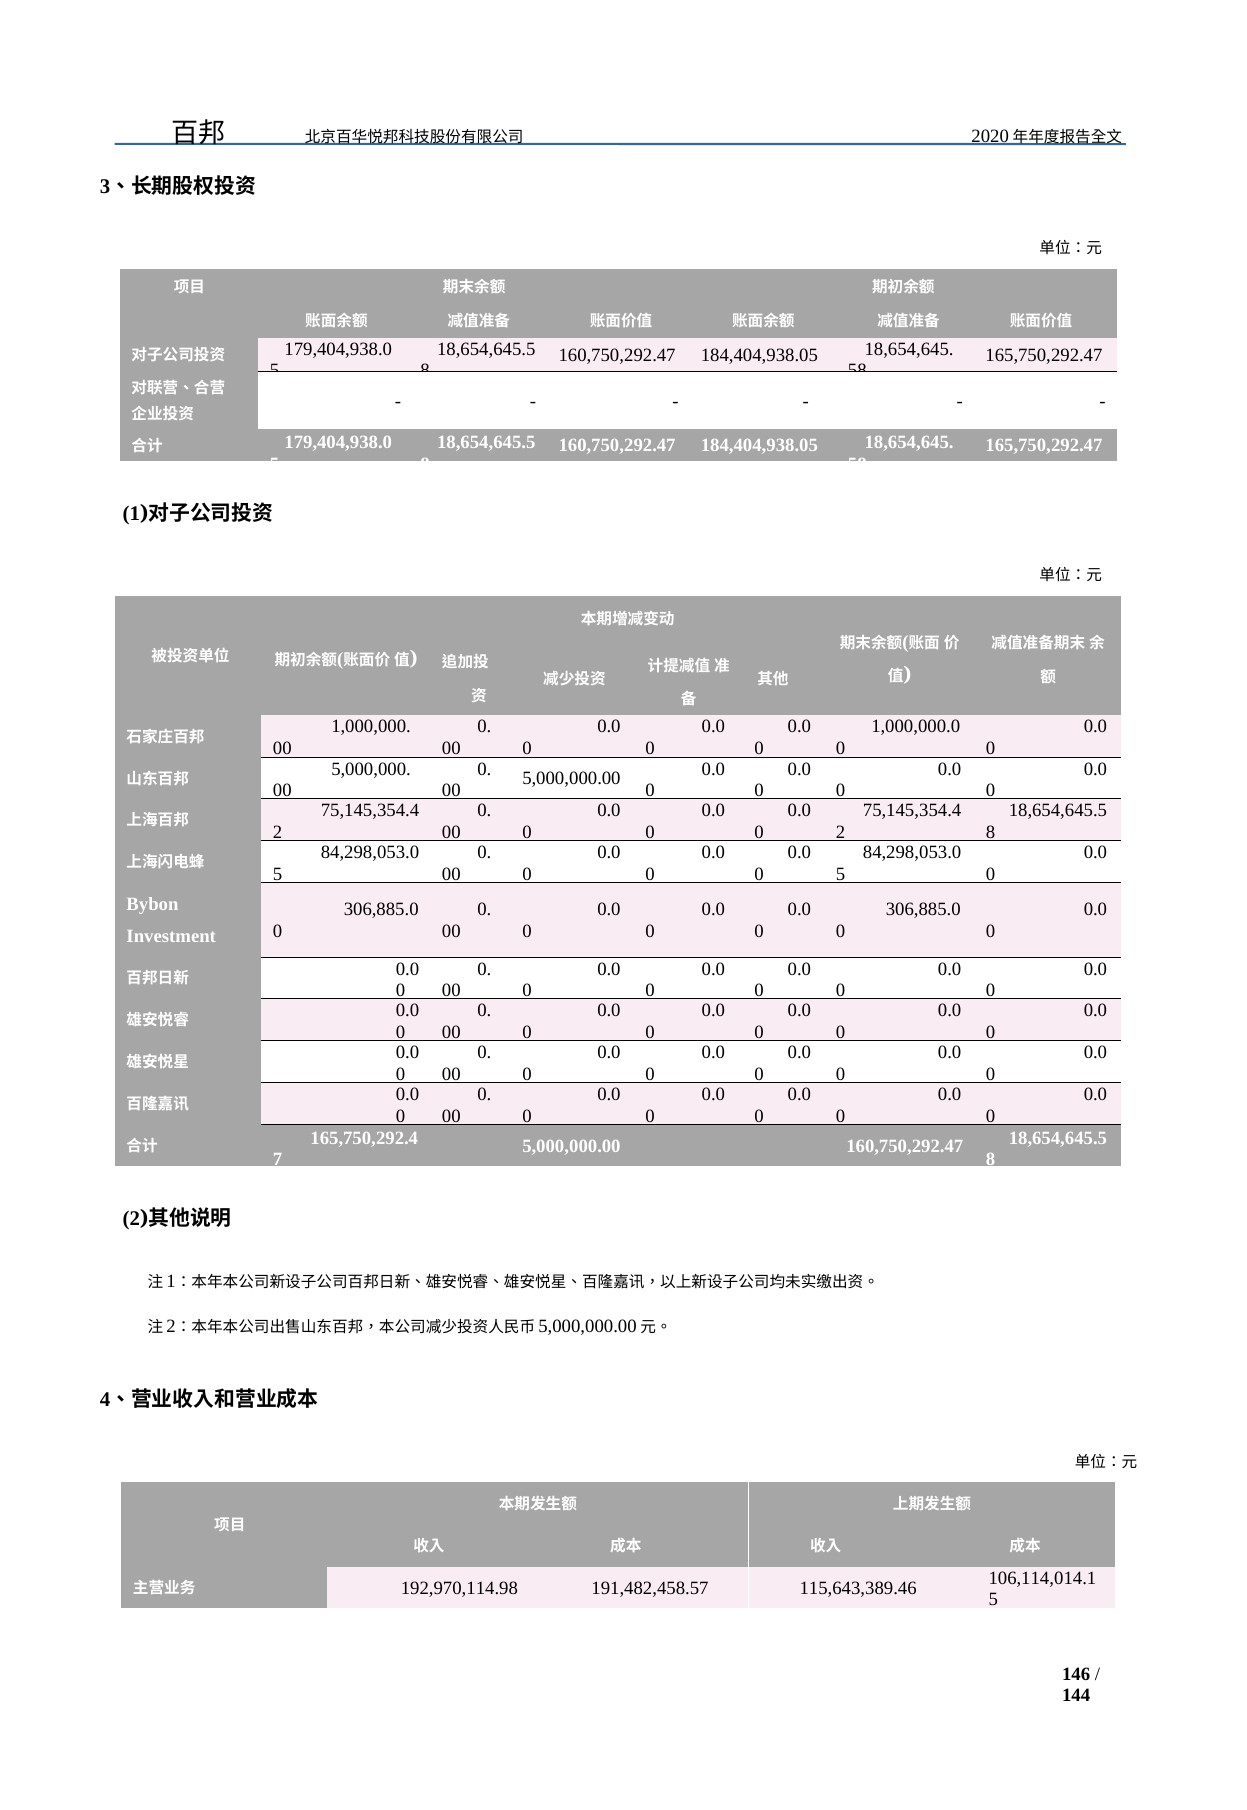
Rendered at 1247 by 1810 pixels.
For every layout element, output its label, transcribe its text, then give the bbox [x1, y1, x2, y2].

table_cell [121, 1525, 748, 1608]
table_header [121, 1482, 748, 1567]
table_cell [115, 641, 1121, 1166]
text 单位：元 [1039, 237, 1137, 258]
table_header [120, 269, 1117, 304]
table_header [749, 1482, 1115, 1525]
text (1)对子公司投资 [99, 498, 1137, 527]
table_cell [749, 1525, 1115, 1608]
text 注1：本年本公司新设子公司百邦日新、雄安悦睿、雄安悦星、百隆嘉讯，以上新设子公司均未实缴出资。 [99, 1269, 1137, 1292]
text 3、长期股权投资 [99, 171, 1137, 199]
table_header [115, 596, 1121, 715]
text (2)其他说明 [99, 1203, 1137, 1232]
text 单位：元 [99, 1450, 1137, 1472]
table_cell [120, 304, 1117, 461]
text 单位：元 [1039, 564, 1137, 585]
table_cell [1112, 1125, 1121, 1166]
text 4、营业收入和营业成本 [99, 1384, 1137, 1413]
text 注2：本年本公司出售山东百邦，本公司减少投资人民币5,000,000.00元。 [99, 1314, 1137, 1337]
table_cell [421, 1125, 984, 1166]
